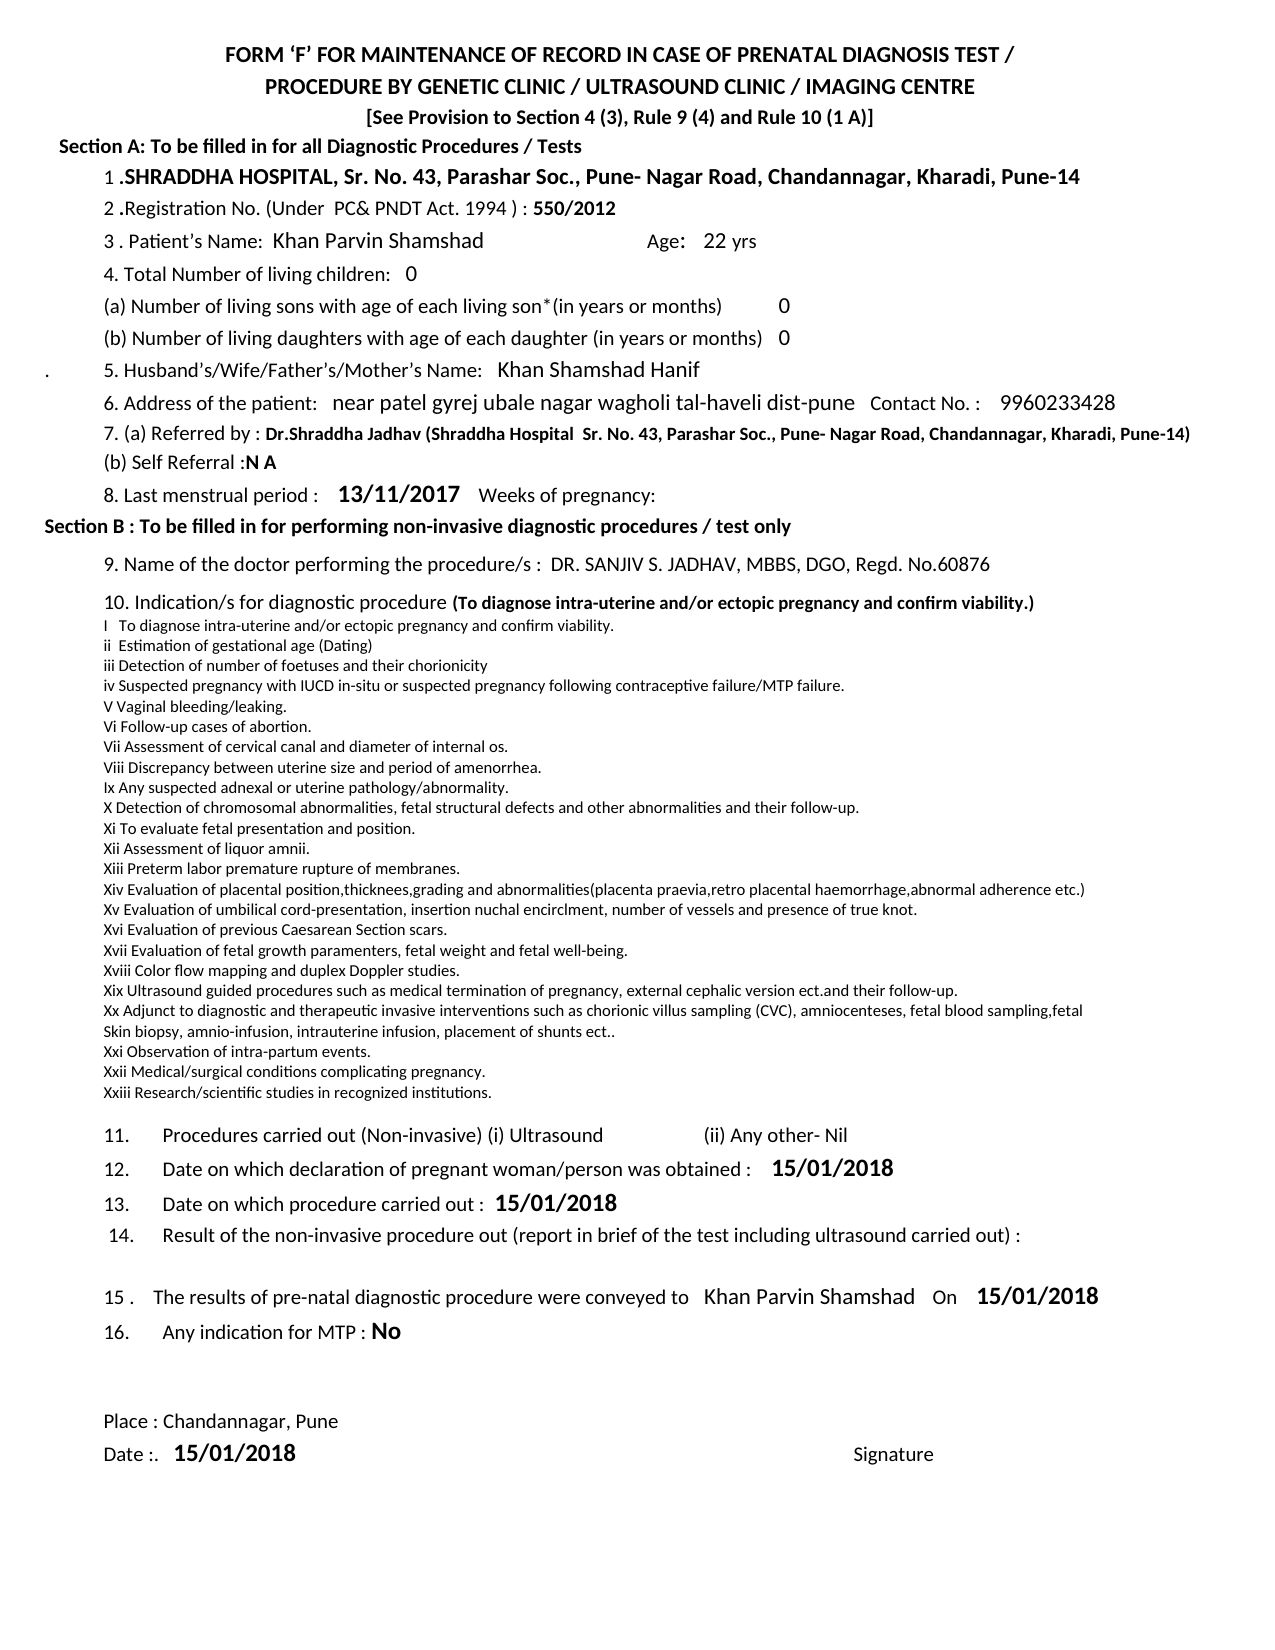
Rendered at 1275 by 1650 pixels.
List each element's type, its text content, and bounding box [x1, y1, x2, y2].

text FORM ‘F’ FOR MAINTENANCE OF RECORD IN CASE OF PRENATAL DIAGNOSIS TEST / [44, 40, 1196, 68]
text 4. Total Number of living children: [44, 259, 1196, 287]
text 3 . Patient’s Name: Age: yrs [44, 224, 1166, 254]
text (a) Number of living sons with age of each living son*(in years or months) [44, 291, 1255, 319]
text Date :. Signature [0, 1438, 1275, 1468]
text X Detection of chromosomal abnormalities, fetal structural defects and other abnormalities and their follow-up. [0, 798, 1196, 818]
text 6. Address of the patient: Contact No. : [103, 388, 1255, 416]
text 13. Date on which procedure carried out : [0, 1187, 1275, 1217]
text 2 .Registration No. (Under PC& PNDT Act. 1994 ) : 550/2012 [44, 195, 1196, 220]
text Ix Any suspected adnexal or uterine pathology/abnormality. [0, 777, 1196, 798]
text ii Estimation of gestational age (Dating) [0, 635, 1196, 655]
text Section B : To be filled in for performing non-invasive diagnostic procedures / test only [44, 513, 1255, 538]
text Xii Assessment of liquor amnii. [0, 838, 1196, 858]
text Xvii Evaluation of fetal growth paramenters, fetal weight and fetal well-being. [0, 940, 1275, 960]
text 15 . The results of pre-natal diagnostic procedure were conveyed to On [0, 1280, 1275, 1311]
text 7. (a) Referred by : Dr.Shraddha Jadhav (Shraddha Hospital Sr. No. 43, Parashar Soc., Pune- Nagar Road, Chandannagar, Kharadi, Pune-14) [44, 420, 1255, 445]
text V Vaginal bleeding/leaking. [0, 696, 1196, 716]
text 11. Procedures carried out (Non-invasive) (i) Ultrasound (ii) Any other- Nil [0, 1123, 1275, 1148]
text iii Detection of number of foetuses and their chorionicity [0, 655, 1196, 676]
text (b) Number of living daughters with age of each daughter (in years or months) [44, 323, 1255, 351]
text Xx Adjunct to diagnostic and therapeutic invasive interventions such as chorionic villus sampling (CVC), amniocenteses, fetal blood sampling,fetal [0, 1001, 1275, 1021]
text Place : Chandannagar, Pune [0, 1408, 1275, 1434]
text Xvi Evaluation of previous Caesarean Section scars. [0, 919, 1275, 940]
text Section A: To be filled in for all Diagnostic Procedures / Tests [44, 133, 1196, 159]
text PROCEDURE BY GENETIC CLINIC / ULTRASOUND CLINIC / IMAGING CENTRE [44, 72, 1196, 100]
text Viii Discrepancy between uterine size and period of amenorrhea. [0, 757, 1196, 777]
text Xiv Evaluation of placental position,thicknees,grading and abnormalities(placenta praevia,retro placental haemorrhage,abnormal adherence etc.) [0, 879, 1275, 899]
text Skin biopsy, amnio-infusion, intrauterine infusion, placement of shunts ect.. [0, 1021, 1275, 1041]
text 9. Name of the doctor performing the procedure/s : DR. SANJIV S. JADHAV, MBBS, DGO, Regd. No.60876 [0, 551, 1255, 577]
text Xv Evaluation of umbilical cord-presentation, insertion nuchal encirclment, number of vessels and presence of true knot. [0, 899, 1275, 919]
text iv Suspected pregnancy with IUCD in-situ or suspected pregnancy following contraceptive failure/MTP failure. [0, 676, 1196, 696]
text 16. Any indication for MTP : No [0, 1315, 1275, 1346]
text Xiii Preterm labor premature rupture of membranes. [0, 858, 1196, 879]
text Xi To evaluate fetal presentation and position. [0, 818, 1196, 838]
text 12. Date on which declaration of pregnant woman/person was obtained : [0, 1152, 1275, 1182]
text 8. Last menstrual period : Weeks of pregnancy: [44, 478, 1255, 509]
text Vii Assessment of cervical canal and diameter of internal os. [0, 737, 1196, 757]
text 14. Result of the non-invasive procedure out (report in brief of the test including ultrasound carried out) : [103, 1222, 1226, 1247]
text Xviii Color flow mapping and duplex Doppler studies. [0, 960, 1275, 980]
text . 5. Husband’s/Wife/Father’s/Mother’s Name: [44, 355, 1255, 383]
text Xix Ultrasound guided procedures such as medical termination of pregnancy, external cephalic version ect.and their follow-up. [0, 980, 1275, 1001]
text Xxi Observation of intra-partum events. [103, 1041, 1275, 1062]
text [See Provision to Section 4 (3), Rule 9 (4) and Rule 10 (1 A)] [44, 104, 1196, 129]
text 10. Indication/s for diagnostic procedure (To diagnose intra-uterine and/or ectopic pregnancy and confirm viability.) [75, 589, 1255, 615]
text Vi Follow-up cases of abortion. [0, 716, 1196, 737]
text Xxiii Research/scientific studies in recognized institutions. [0, 1082, 1275, 1102]
text Xxii Medical/surgical conditions complicating pregnancy. [0, 1062, 1275, 1082]
text I To diagnose intra-uterine and/or ectopic pregnancy and confirm viability. [75, 615, 1255, 635]
text (b) Self Referral :N A [44, 449, 1255, 474]
text 1 .SHRADDHA HOSPITAL, Sr. No. 43, Parashar Soc., Pune- Nagar Road, Chandannagar, Kharadi, Pune-14 [44, 162, 1196, 191]
